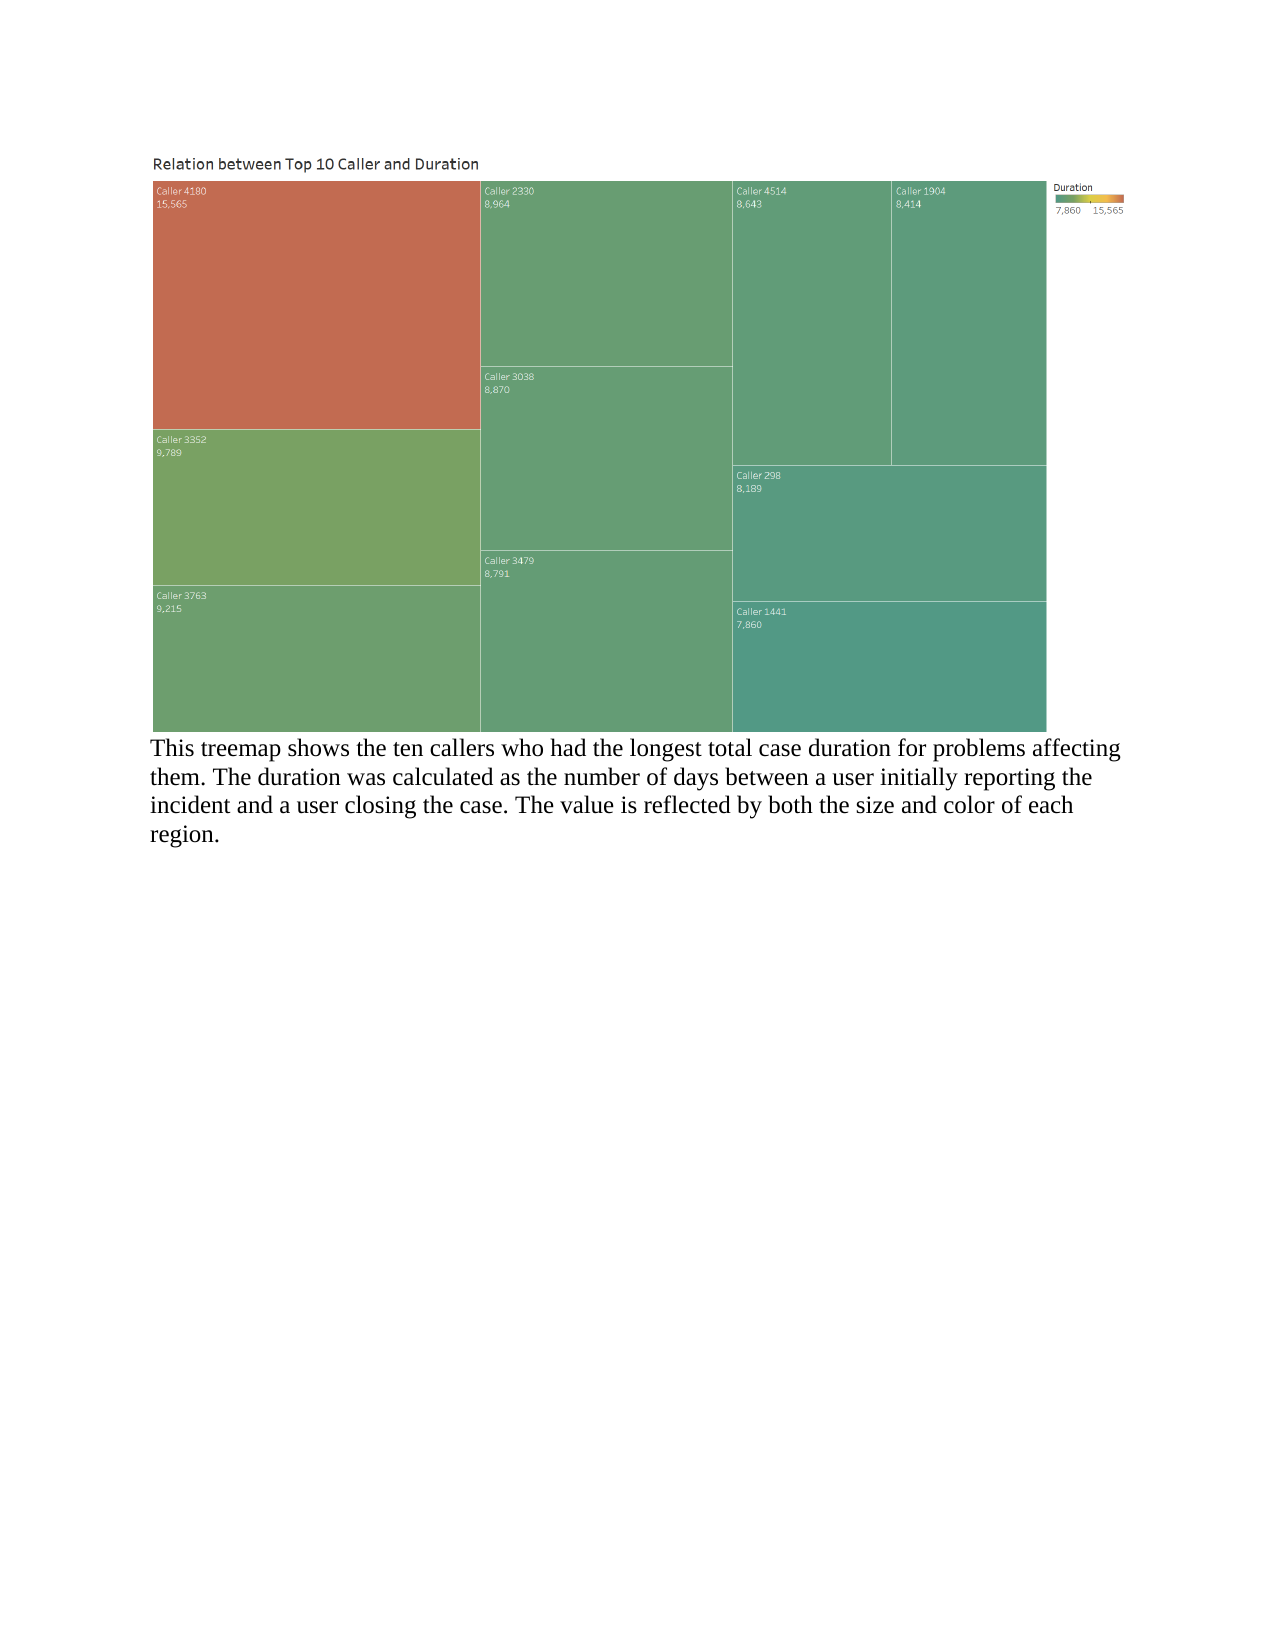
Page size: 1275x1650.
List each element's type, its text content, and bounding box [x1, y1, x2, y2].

picture [150, 150, 1125, 734]
text This treemap shows the ten callers who had the longest total case duration for problems affecting them. The duration was calculated as the number of days between a user initially reporting the incident and a user closing the case. The value is reflected by both the size and color of each region. [150, 734, 1125, 848]
